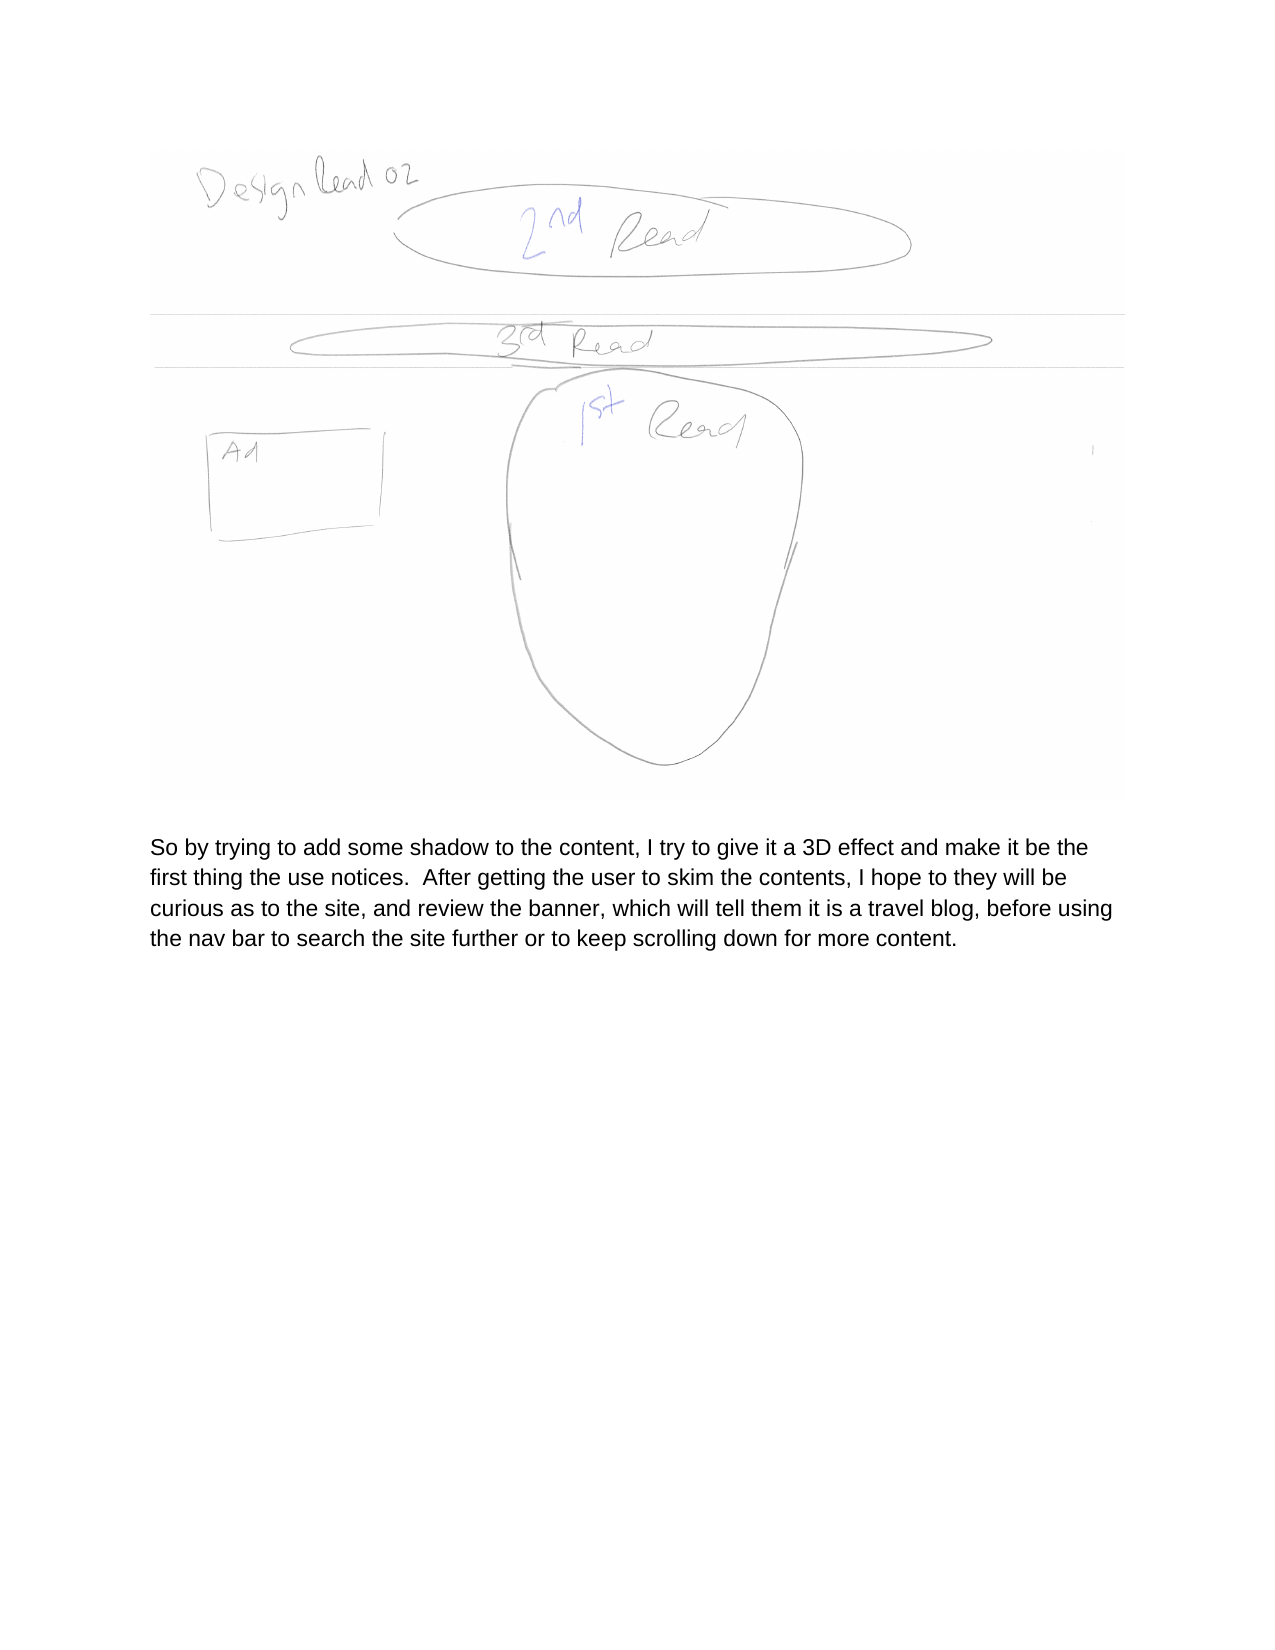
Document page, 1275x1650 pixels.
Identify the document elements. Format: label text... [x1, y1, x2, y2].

text So by trying to add some shadow to the content, I try to give it a 3D effect and make it be the first thing the use notices. After getting the user to skim the contents, I hope to they will be curious as to the site, and review the banner, which will tell them it is a travel blog, before using the nav bar to search the site further or to keep scrolling down for more content. [150, 834, 1125, 951]
picture [150, 150, 1125, 800]
